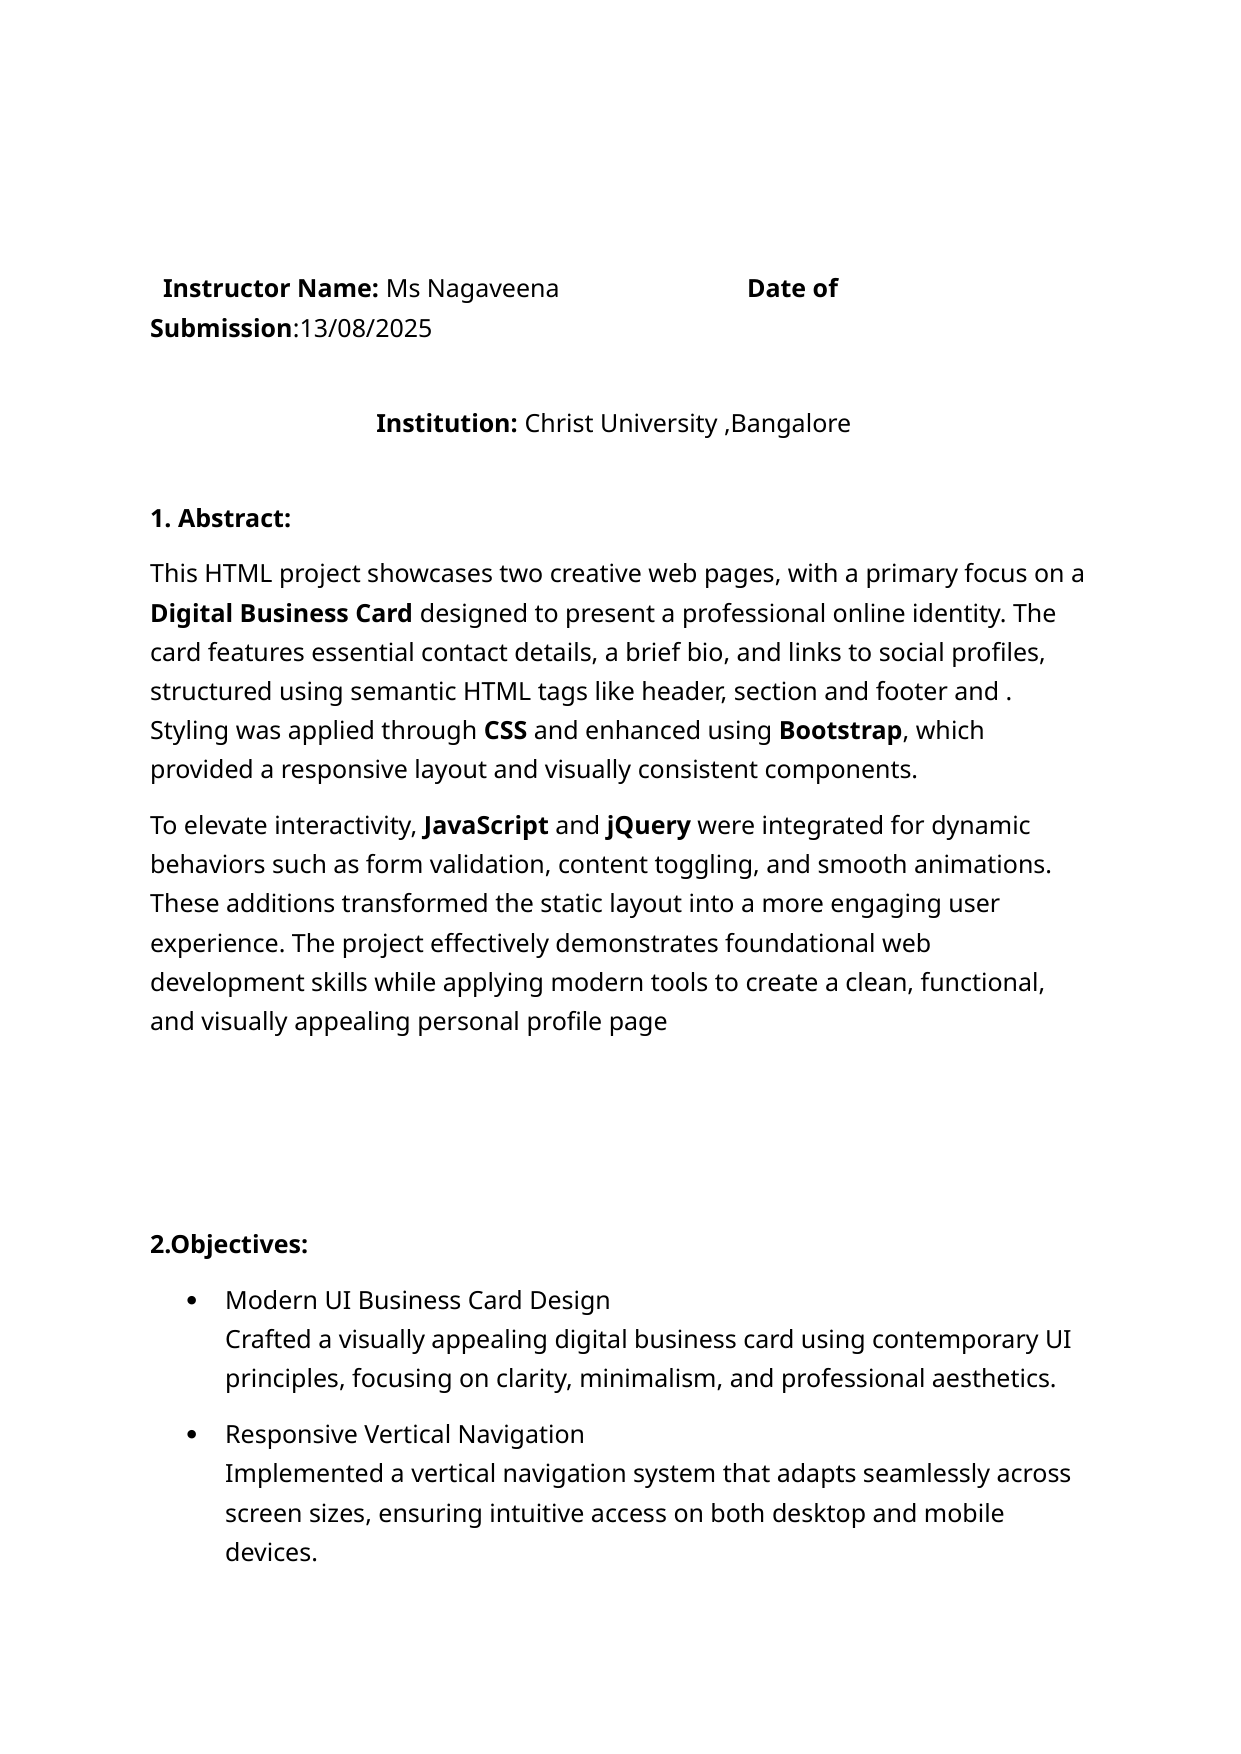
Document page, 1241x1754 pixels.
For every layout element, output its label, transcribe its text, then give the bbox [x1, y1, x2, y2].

text 1. Abstract: [150, 500, 1090, 534]
text 2.Objectives: [150, 1227, 1090, 1261]
text Instructor Name: Ms Nagaveena Date of Submission:13/08/2025 [150, 271, 1090, 383]
text This HTML project showcases two creative web pages, with a primary focus on a Digital Business Card designed to present a professional online identity. The card features essential contact details, a brief bio, and links to social profiles, structured using semantic HTML tags like header, section and footer and . Styling was applied through CSS and enhanced using Bootstrap, which provided a responsive layout and visually consistent components. [150, 556, 1090, 786]
text Institution: Christ University ,Bangalore [150, 405, 1090, 478]
text To elevate interactivity, JavaScript and jQuery were integrated for dynamic behaviors such as form validation, content toggling, and smooth animations. These additions transformed the static layout into a more engaging user experience. The project effectively demonstrates foundational web development skills while applying modern tools to create a clean, functional, and visually appealing personal profile page [150, 808, 1090, 1038]
list Modern UI Business Card Design Crafted a visually appealing digital business card using contemporary UI principles, focusing on clarity, minimalism, and professional aesthetics. [187, 1283, 1090, 1395]
list Responsive Vertical Navigation Implemented a vertical navigation system that adapts seamlessly across screen sizes, ensuring intuitive access on both desktop and mobile devices. [187, 1417, 1090, 1568]
